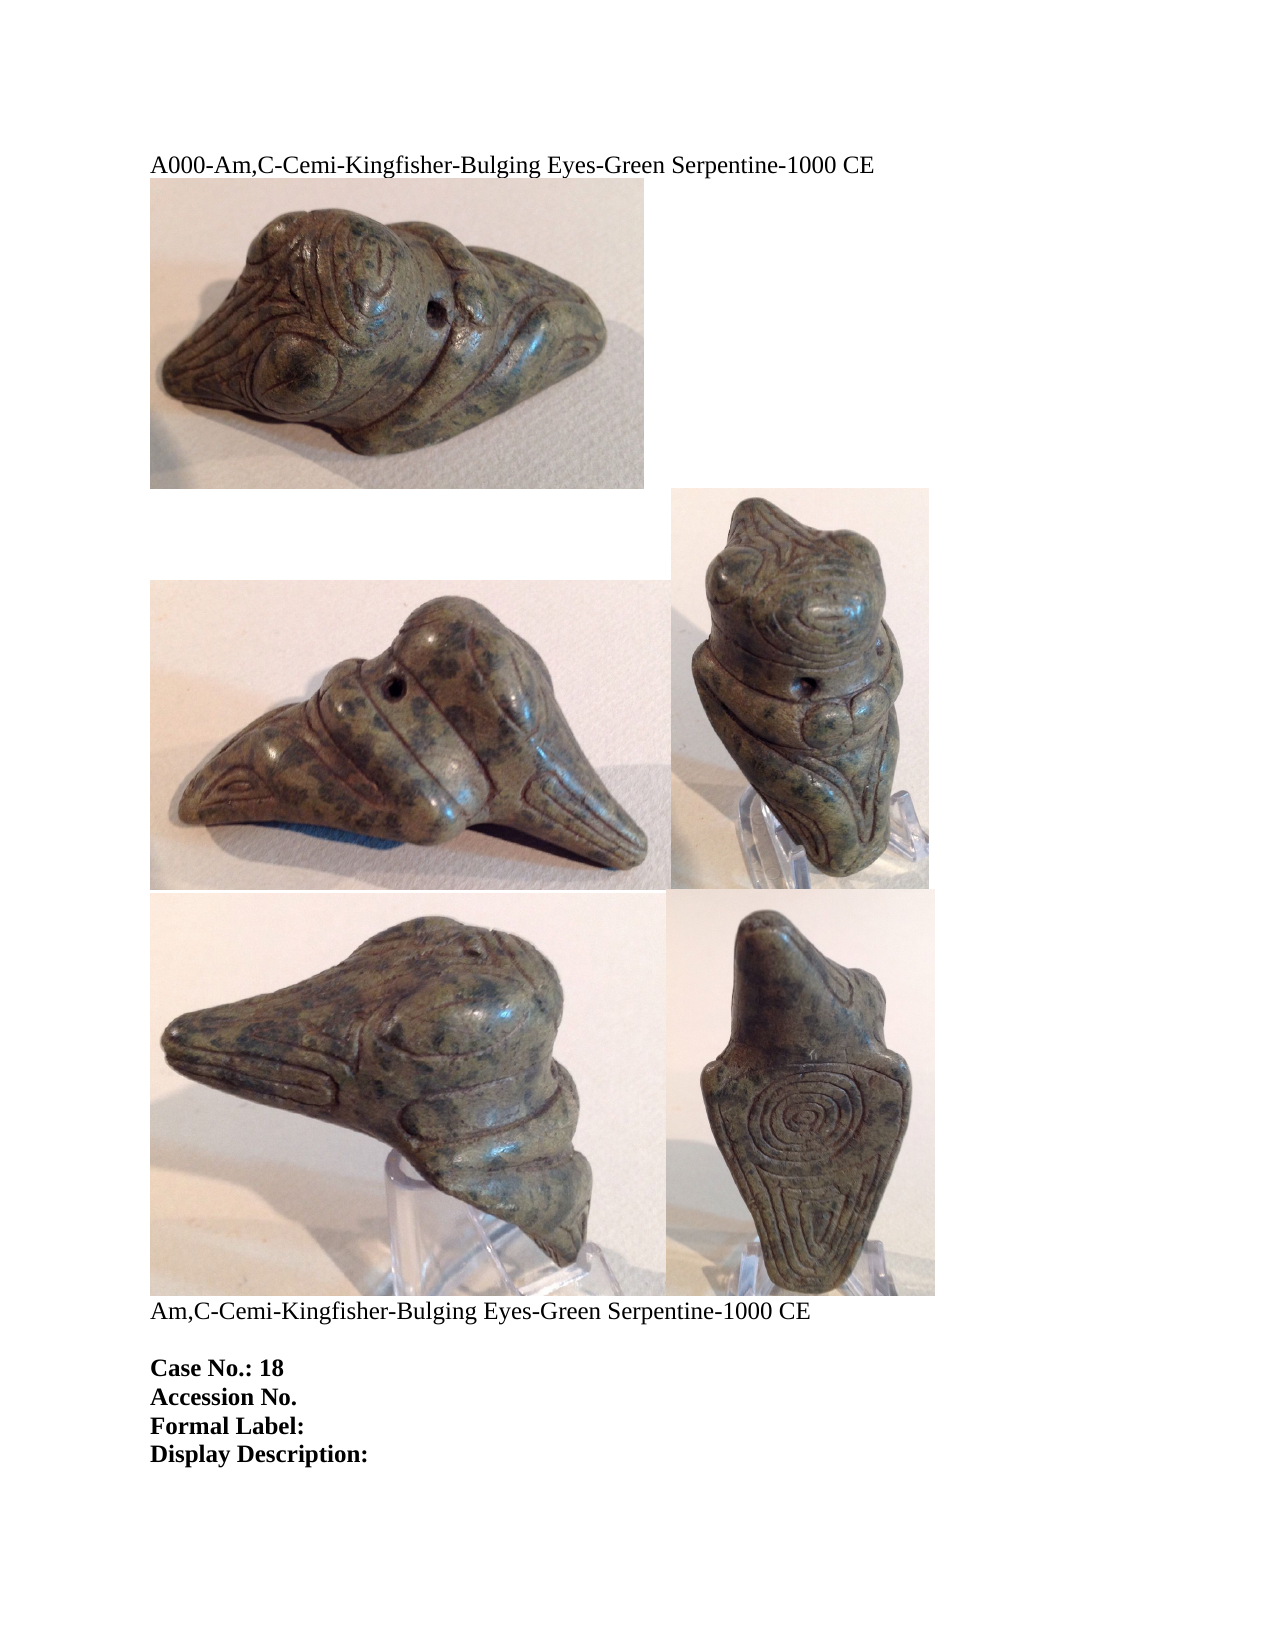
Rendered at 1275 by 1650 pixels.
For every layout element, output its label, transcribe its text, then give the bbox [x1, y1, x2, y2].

text Case No.: 18 [150, 1353, 1125, 1382]
text Formal Label: [150, 1411, 1125, 1439]
picture [150, 488, 935, 1296]
picture [150, 178, 644, 489]
text Display Description: [150, 1439, 1125, 1468]
text Accession No. [150, 1382, 1125, 1411]
text A000-Am,C-Cemi-Kingfisher-Bulging Eyes-Green Serpentine-1000 CE [150, 150, 1125, 179]
text Am,C-Cemi-Kingfisher-Bulging Eyes-Green Serpentine-1000 CE [150, 1296, 1125, 1324]
